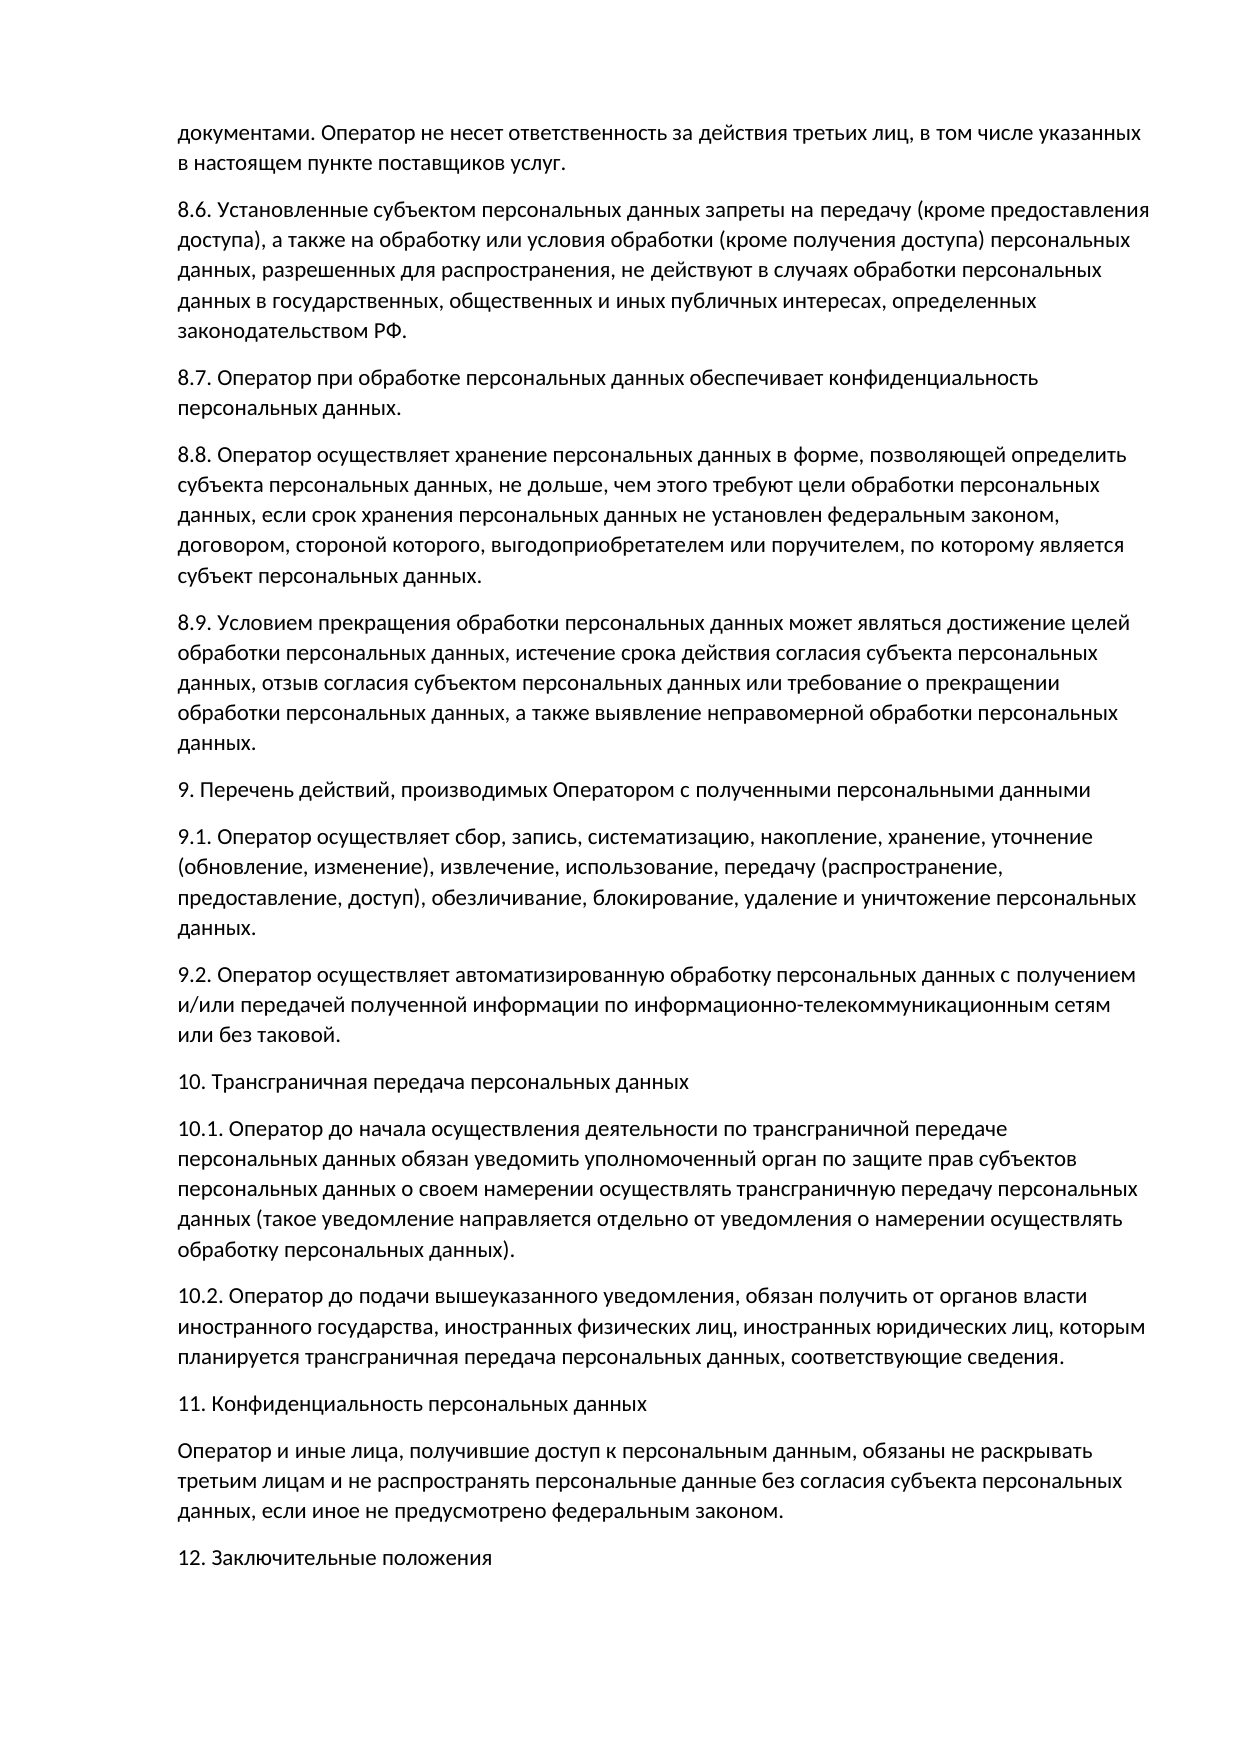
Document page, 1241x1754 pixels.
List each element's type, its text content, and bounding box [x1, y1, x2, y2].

text 9.2. Оператор осуществляет автоматизированную обработку персональных данных с получением и/или передачей полученной информации по информационно-телекоммуникационным сетям или без таковой. [177, 960, 1152, 1048]
text 8.8. Оператор осуществляет хранение персональных данных в форме, позволяющей определить субъекта персональных данных, не дольше, чем этого требуют цели обработки персональных данных, если срок хранения персональных данных не установлен федеральным законом, договором, стороной которого, выгодоприобретателем или поручителем, по которому является субъект персональных данных. [177, 440, 1152, 589]
text 10.2. Оператор до подачи вышеуказанного уведомления, обязан получить от органов власти иностранного государства, иностранных физических лиц, иностранных юридических лиц, которым планируется трансграничная передача персональных данных, соответствующие сведения. [177, 1282, 1152, 1370]
text 10. Трансграничная передача персональных данных [177, 1067, 1152, 1095]
text 10.1. Оператор до начала осуществления деятельности по трансграничной передаче персональных данных обязан уведомить уполномоченный орган по защите прав субъектов персональных данных о своем намерении осуществлять трансграничную передачу персональных данных (такое уведомление направляется отдельно от уведомления о намерении осуществлять обработку персональных данных). [177, 1114, 1152, 1263]
text Оператор и иные лица, получившие доступ к персональным данным, обязаны не раскрывать третьим лицам и не распространять персональные данные без согласия субъекта персональных данных, если иное не предусмотрено федеральным законом. [177, 1436, 1152, 1524]
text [177, 118, 1152, 176]
text 9.1. Оператор осуществляет сбор, запись, систематизацию, накопление, хранение, уточнение (обновление, изменение), извлечение, использование, передачу (распространение, предоставление, доступ), обезличивание, блокирование, удаление и уничтожение персональных данных. [177, 822, 1152, 941]
text 11. Конфиденциальность персональных данных [177, 1389, 1152, 1417]
text 8.9. Условием прекращения обработки персональных данных может являться достижение целей обработки персональных данных, истечение срока действия согласия субъекта персональных данных, отзыв согласия субъектом персональных данных или требование о прекращении обработки персональных данных, а также выявление неправомерной обработки персональных данных. [177, 608, 1152, 757]
text 9. Перечень действий, производимых Оператором с полученными персональными данными [177, 775, 1152, 803]
text 12. Заключительные положения [177, 1543, 1152, 1571]
text 8.7. Оператор при обработке персональных данных обеспечивает конфиденциальность персональных данных. [177, 363, 1152, 421]
text 8.6. Установленные субъектом персональных данных запреты на передачу (кроме предоставления доступа), а также на обработку или условия обработки (кроме получения доступа) персональных данных, разрешенных для распространения, не действуют в случаях обработки персональных данных в государственных, общественных и иных публичных интересах, определенных законодательством РФ. [177, 195, 1152, 344]
